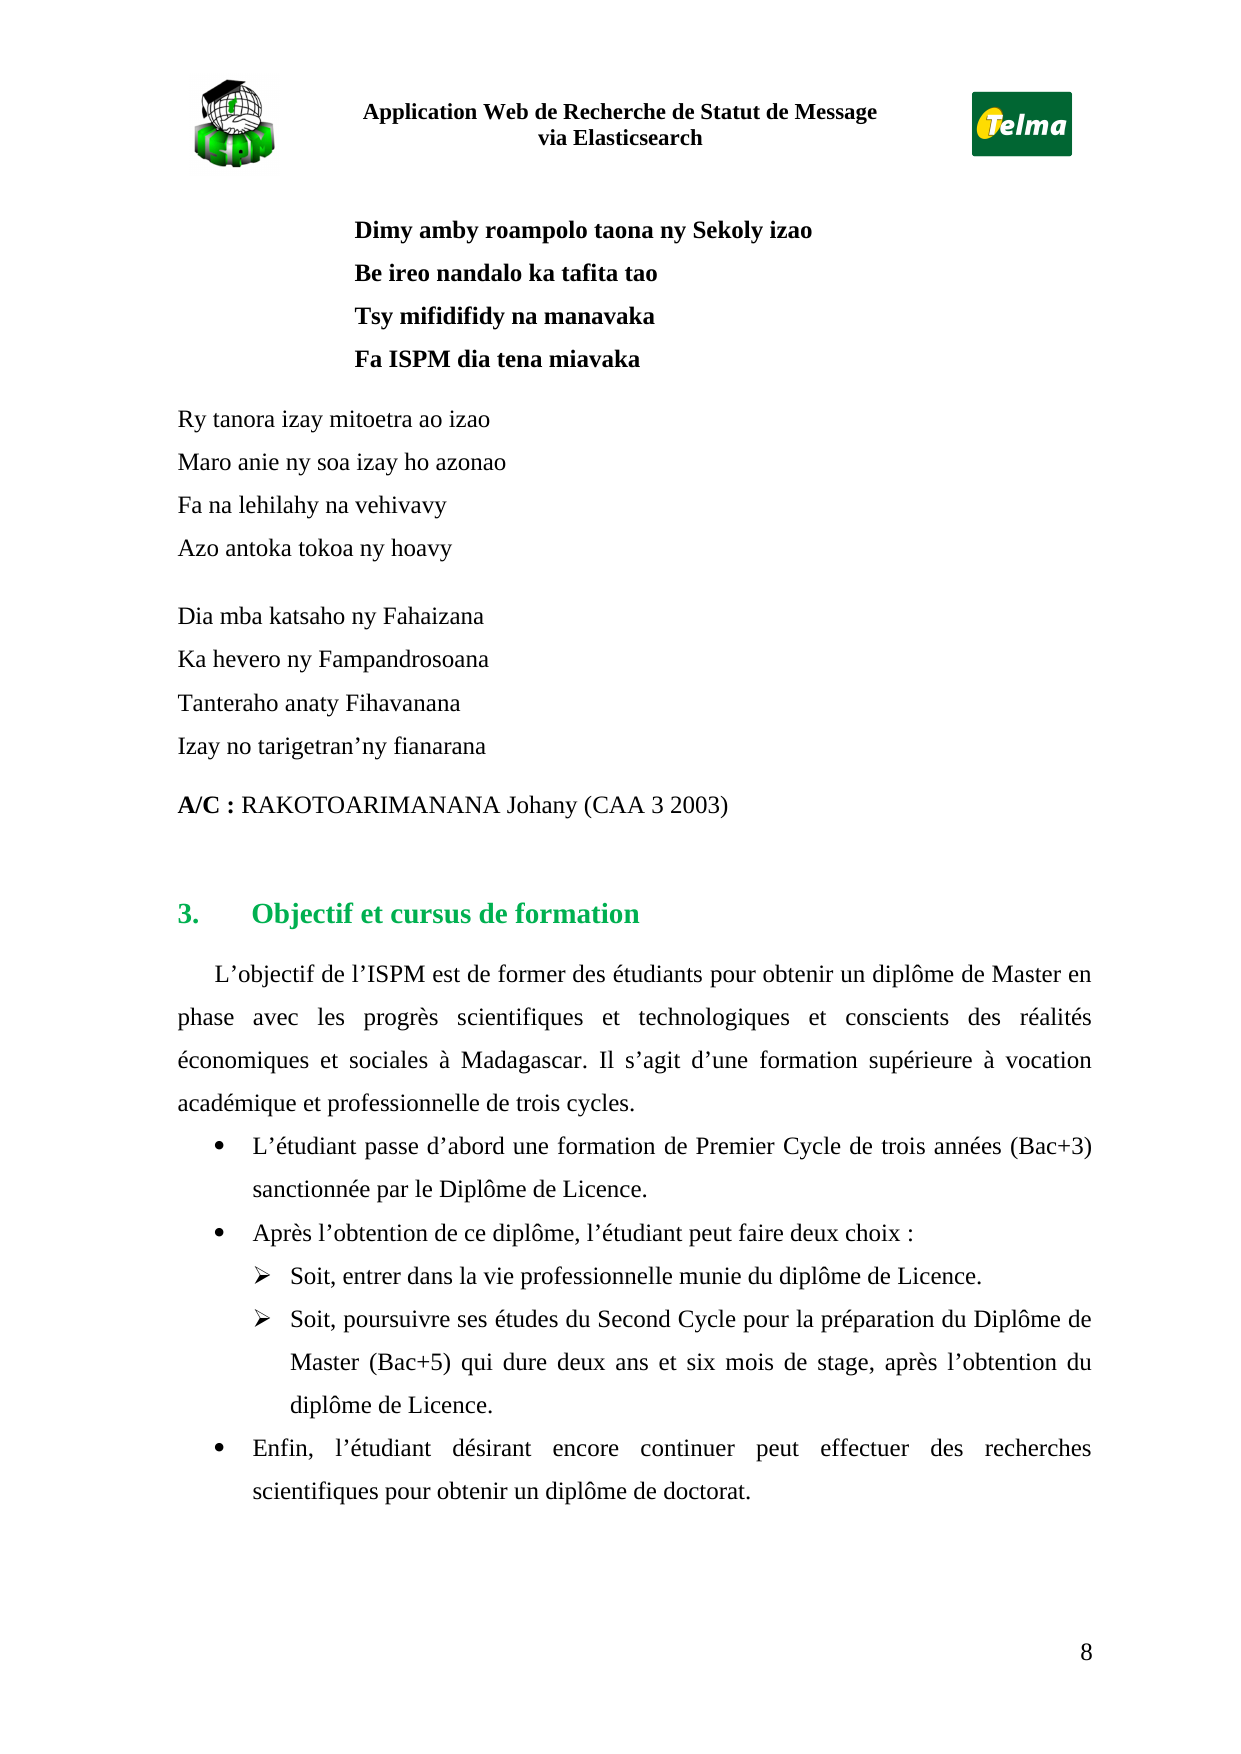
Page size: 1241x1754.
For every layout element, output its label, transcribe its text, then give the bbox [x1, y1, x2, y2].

list Enfin, l’étudiant désirant encore continuer peut effectuer des recherches scientifiques pour obtenir un diplôme de doctorat. [215, 1433, 1093, 1505]
list Soit, entrer dans la vie professionnelle munie du diplôme de Licence. [252, 1261, 1093, 1289]
text Dia mba katsaho ny Fahaizana Ka hevero ny Fampandrosoana Tanteraho anaty Fihavanana Izay no tarigetran’ny fianarana [177, 601, 1093, 759]
text Ry tanora izay mitoetra ao izao Maro anie ny soa izay ho azonao Fa na lehilahy na vehivavy Azo antoka tokoa ny hoavy [177, 404, 1093, 562]
picture [188, 73, 281, 176]
text L’objectif de l’ISPM est de former des étudiants pour obtenir un diplôme de Master en phase avec les progrès scientifiques et technologiques et conscients des réalités économiques et sociales à Madagascar. Il s’agit d’une formation supérieure à vocation académique et professionnelle de trois cycles. [177, 959, 1093, 1117]
text Dimy amby roampolo taona ny Sekoly izao Be ireo nandalo ka tafita tao Tsy mifidifidy na manavaka Fa ISPM dia tena miavaka [354, 215, 1093, 373]
picture [962, 80, 1082, 169]
subtitle Objectif et cursus de formation [177, 896, 1093, 929]
list Après l’obtention de ce diplôme, l’étudiant peut faire deux choix : [215, 1218, 1093, 1246]
list Soit, poursuivre ses études du Second Cycle pour la préparation du Diplôme de Master (Bac+5) qui dure deux ans et six mois de stage, après l’obtention du diplôme de Licence. [252, 1304, 1093, 1419]
text A/C : RAKOTOARIMANANA Johany (CAA 3 2003) [177, 791, 1093, 819]
list L’étudiant passe d’abord une formation de Premier Cycle de trois années (Bac+3) sanctionnée par le Diplôme de Licence. [215, 1131, 1093, 1203]
